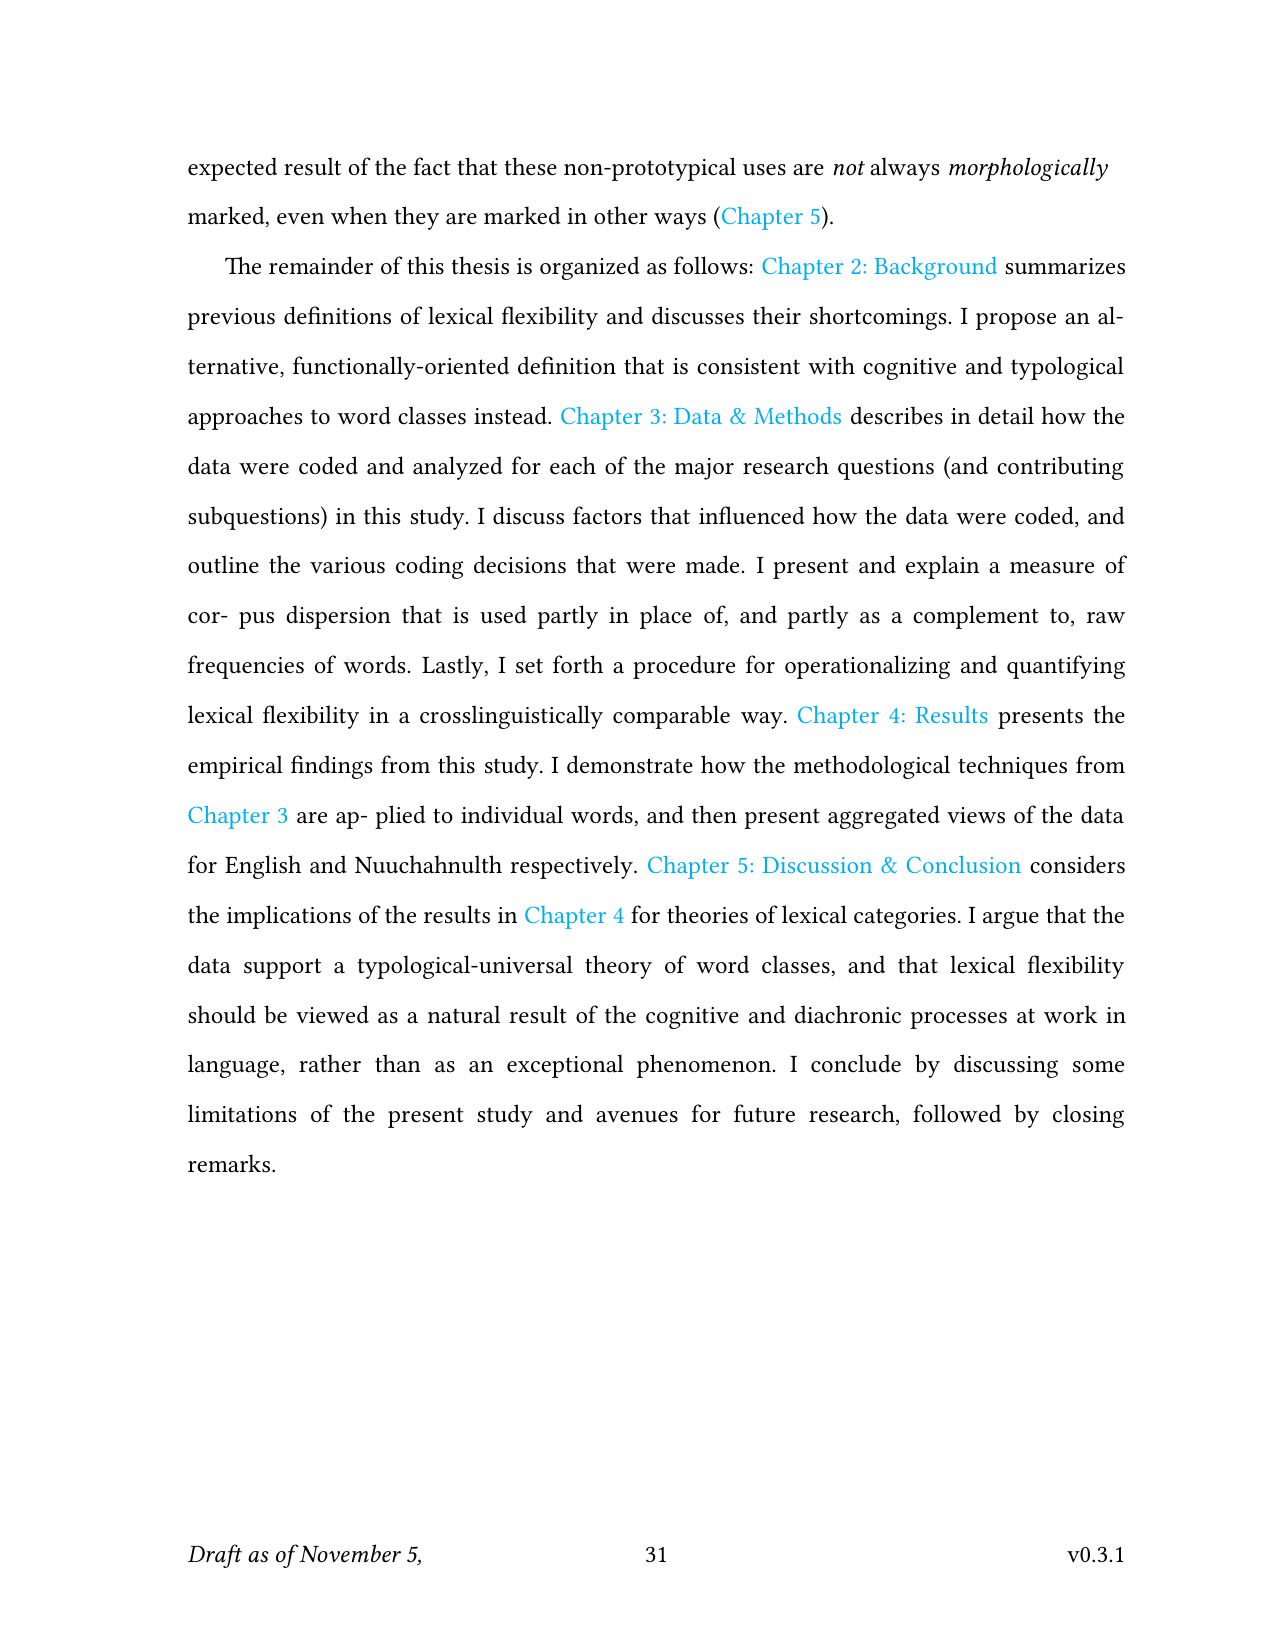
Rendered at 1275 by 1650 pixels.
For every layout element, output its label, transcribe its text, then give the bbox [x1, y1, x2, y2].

text marked, even when they are marked in other ways (Chapter 5). [187, 202, 1171, 231]
text expected result of the fact that these non-prototypical uses are not always morphologically [187, 152, 1171, 181]
text The remainder of this thesis is organized as follows: Chapter 2: Background summarizes previous definitions of lexical flexibility and discusses their shortcomings. I propose an al- ternative, functionally-oriented definition that is consistent with cognitive and typological approaches to word classes instead. Chapter 3: Data & Methods describes in detail how the data were coded and analyzed for each of the major research questions (and contributing subquestions) in this study. I discuss factors that influenced how the data were coded, and outline the various coding decisions that were made. I present and explain a measure of cor- pus dispersion that is used partly in place of, and partly as a complement to, raw frequencies of words. Lastly, I set forth a procedure for operationalizing and quantifying lexical flexibility in a crosslinguistically comparable way. Chapter 4: Results presents the empirical findings from this study. I demonstrate how the methodological techniques from Chapter 3 are ap- plied to individual words, and then present aggregated views of the data for English and Nuuchahnulth respectively. Chapter 5: Discussion & Conclusion considers the implications of the results in Chapter 4 for theories of lexical categories. I argue that the data support a typological-universal theory of word classes, and that lexical flexibility should be viewed as a natural result of the cognitive and diachronic processes at work in language, rather than as an exceptional phenomenon. I conclude by discussing some limitations of the present study and avenues for future research, followed by closing remarks. [187, 252, 1126, 1179]
